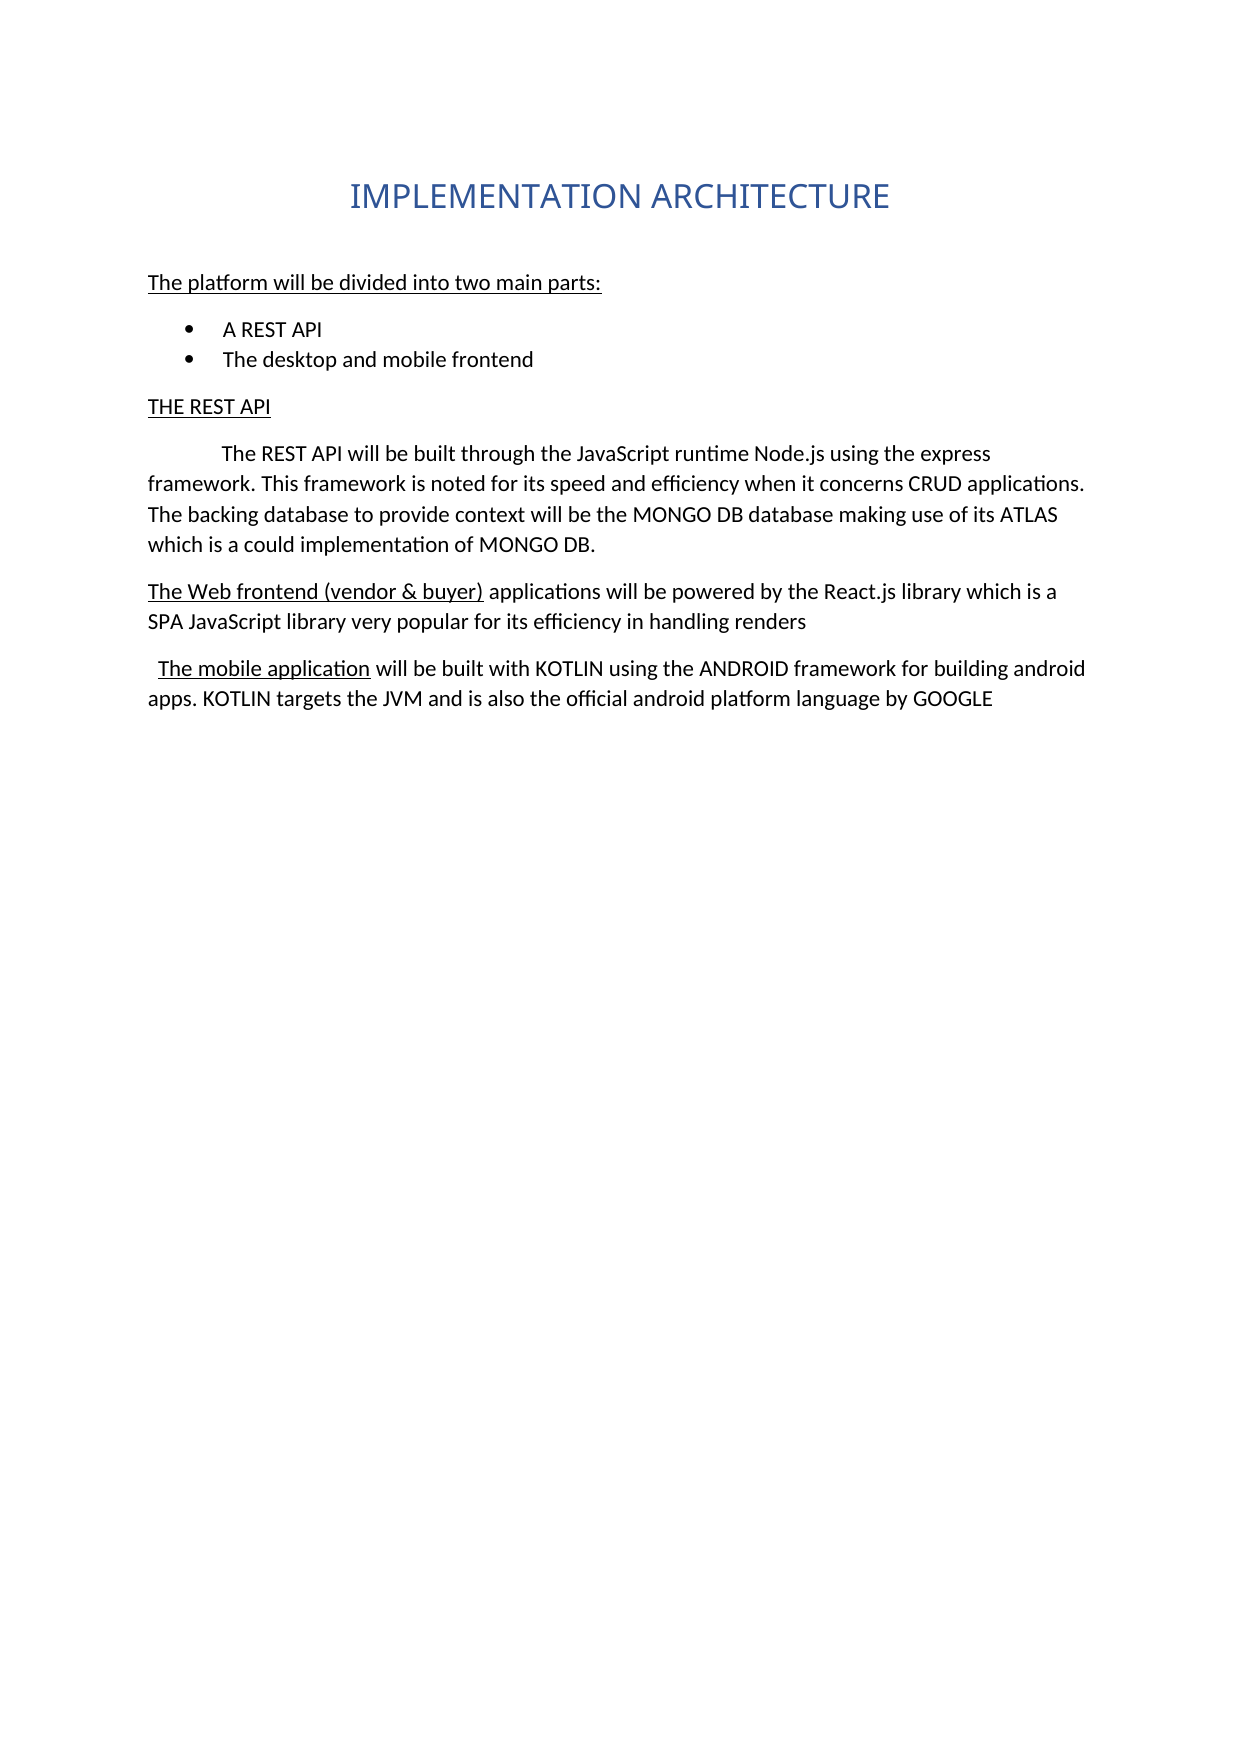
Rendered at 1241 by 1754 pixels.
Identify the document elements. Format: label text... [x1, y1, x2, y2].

text The REST API will be built through the JavaScript runtime Node.js using the express framework. This framework is noted for its speed and efficiency when it concerns CRUD applications. The backing database to provide context will be the MONGO DB database making use of its ATLAS which is a could implementation of MONGO DB. [148, 439, 1093, 558]
subtitle IMPLEMENTATION ARCHITECTURE [148, 173, 1093, 218]
list A REST API [185, 315, 1093, 343]
list The desktop and mobile frontend [185, 346, 1093, 373]
text THE REST API [148, 392, 1093, 420]
text The mobile application will be built with KOTLIN using the ANDROID framework for building android apps. KOTLIN targets the JVM and is also the official android platform language by GOOGLE [148, 654, 1093, 712]
text The Web frontend (vendor & buyer) applications will be powered by the React.js library which is a SPA JavaScript library very popular for its efficiency in handling renders [148, 577, 1093, 635]
text The platform will be divided into two main parts: [148, 268, 1093, 296]
